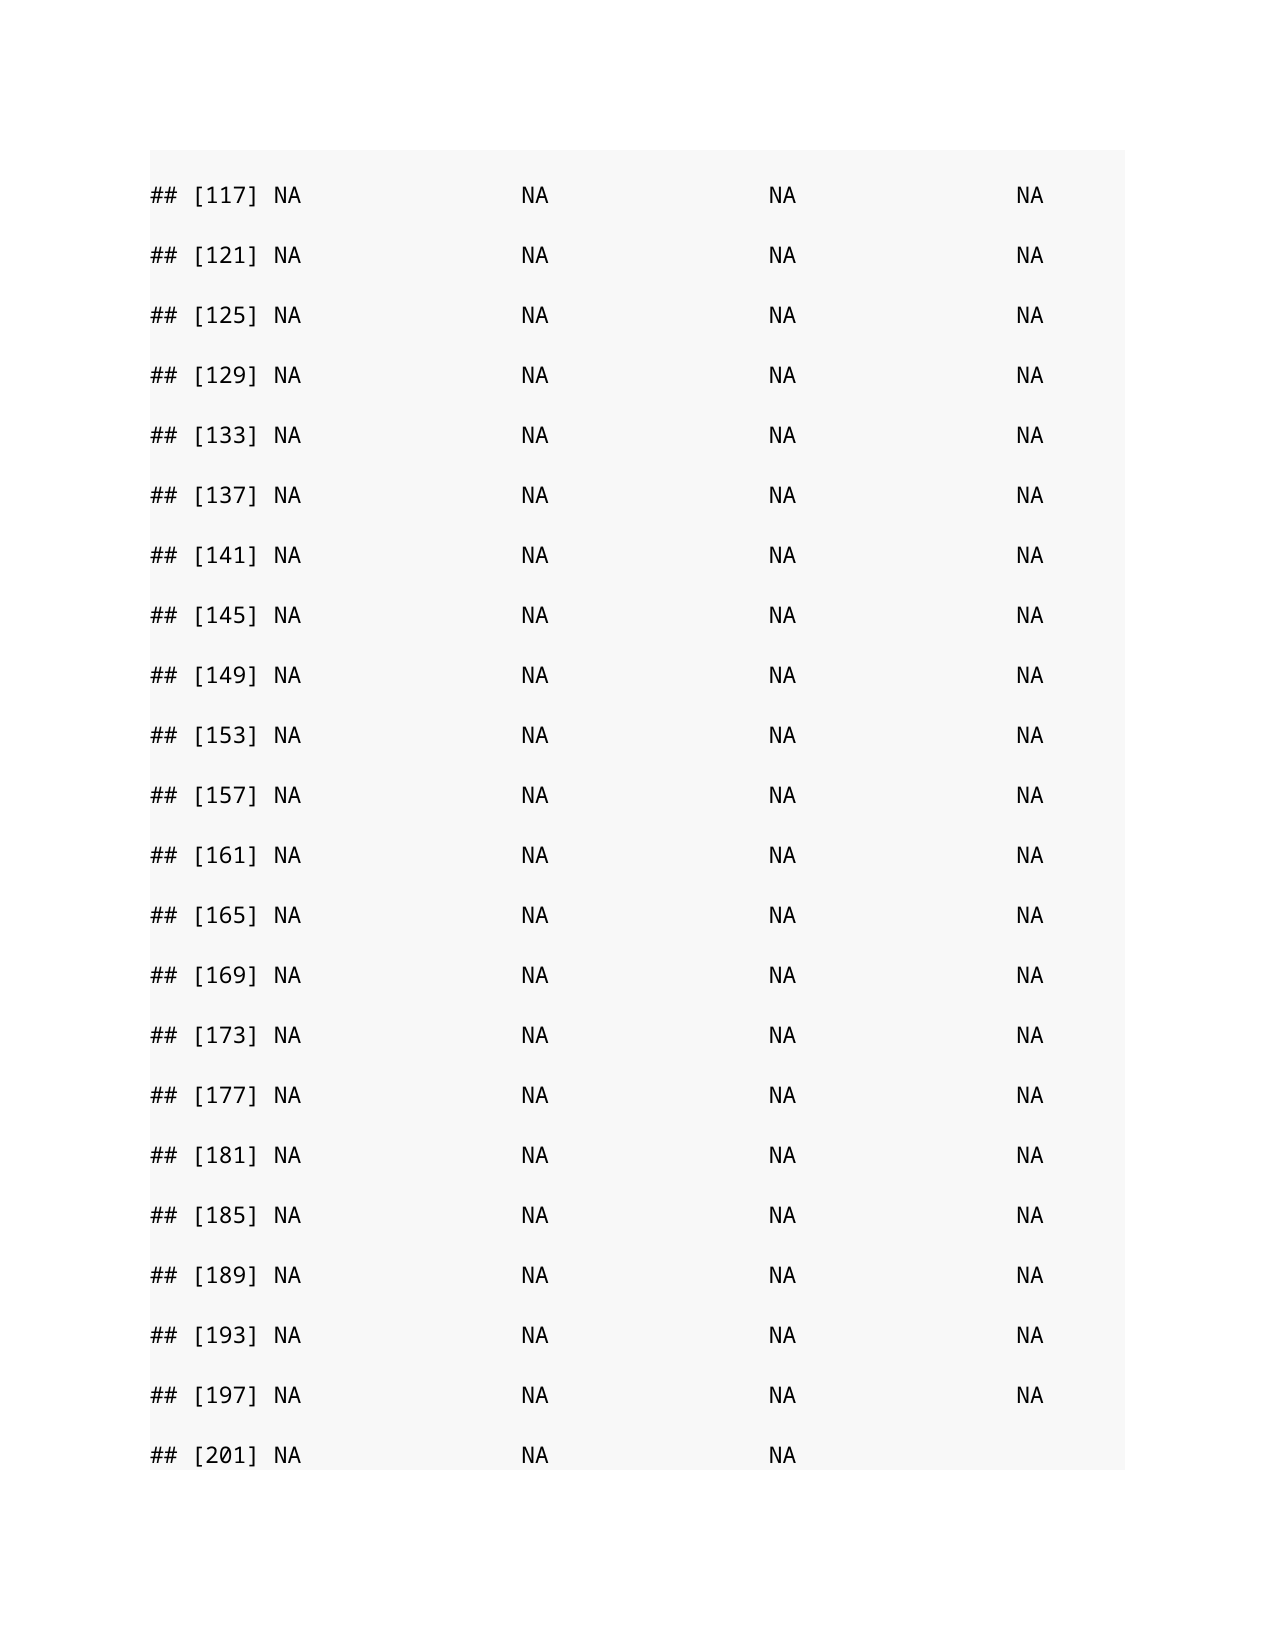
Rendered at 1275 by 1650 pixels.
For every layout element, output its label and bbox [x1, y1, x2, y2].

text [150, 150, 1125, 1470]
